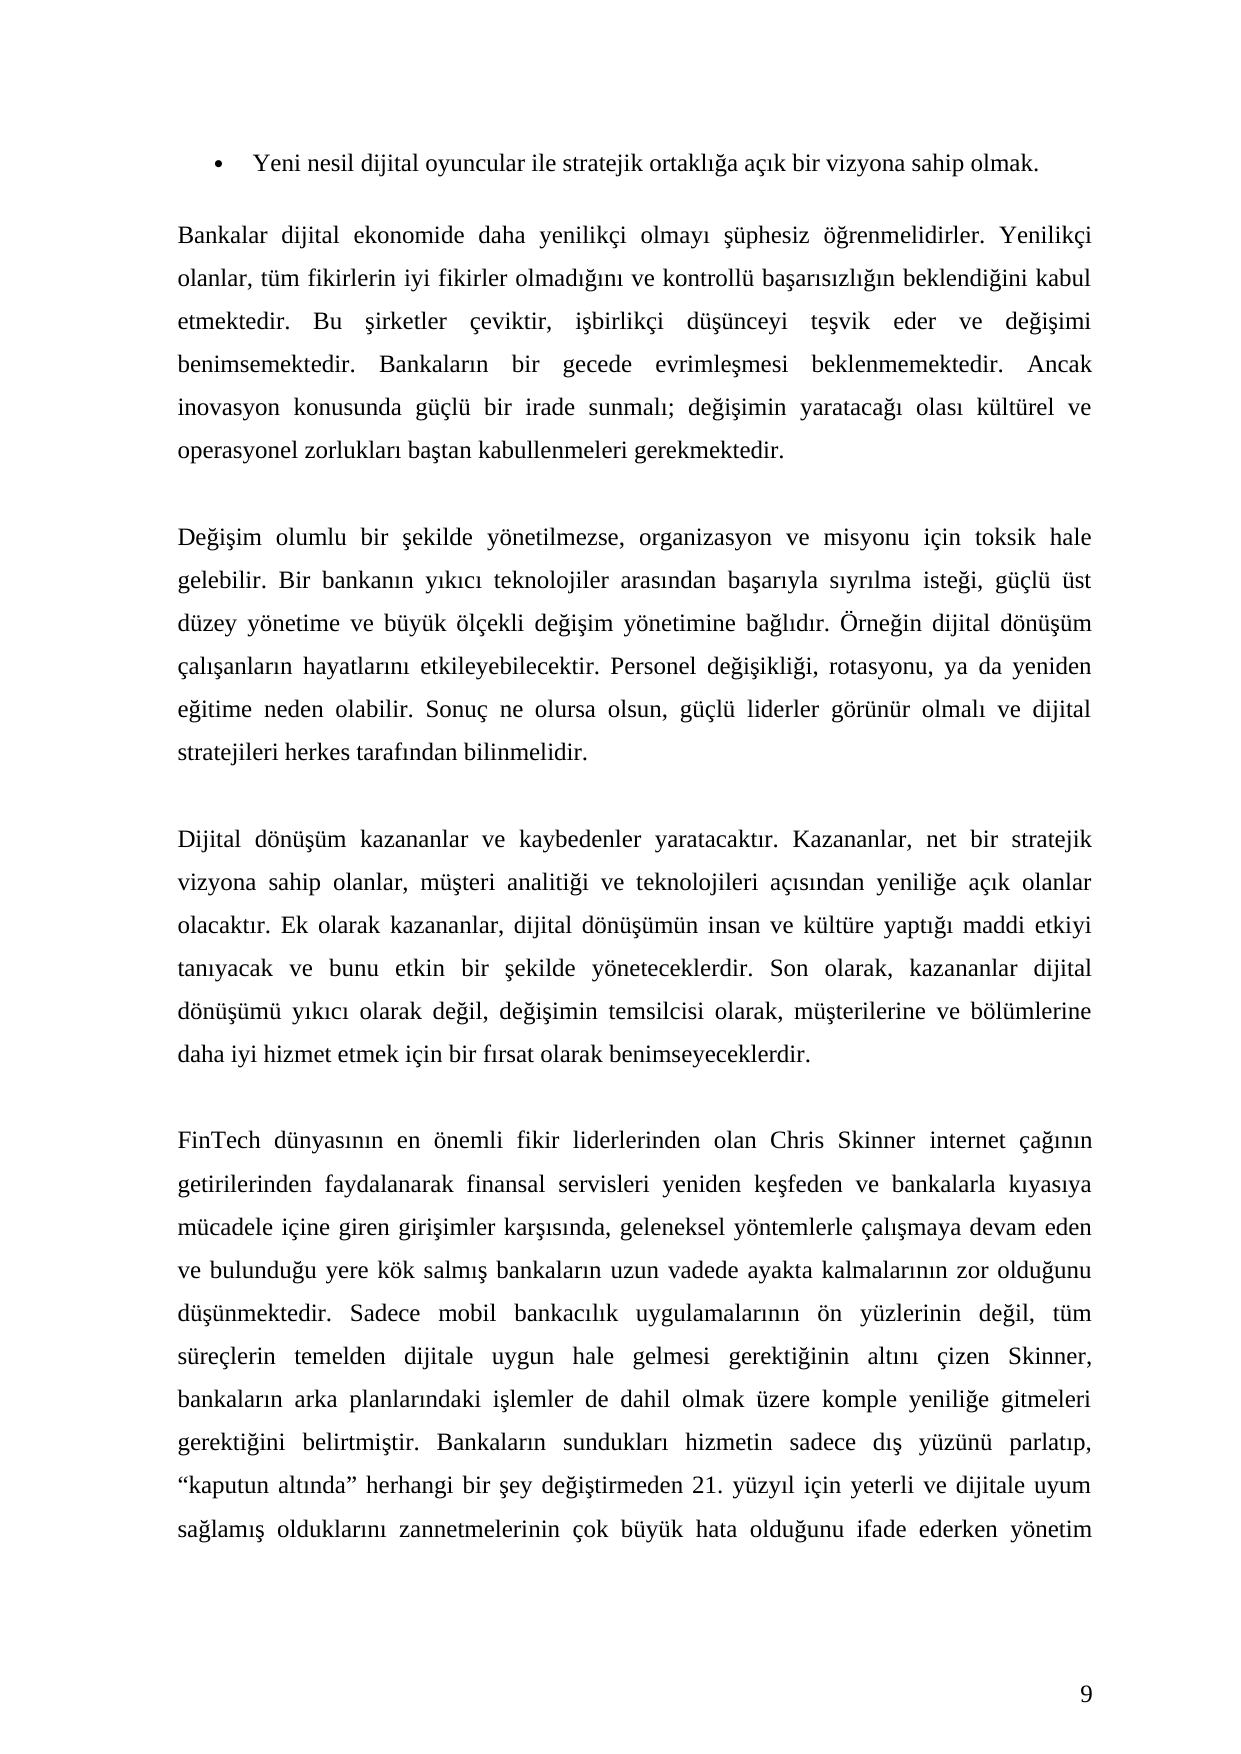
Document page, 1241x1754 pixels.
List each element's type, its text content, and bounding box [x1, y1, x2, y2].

list Yeni nesil dijital oyuncular ile stratejik ortaklığa açık bir vizyona sahip olmak. [215, 148, 1092, 176]
text Dijital dönüşüm kazananlar ve kaybedenler yaratacaktır. Kazananlar, net bir stratejik vizyona sahip olanlar, müşteri analitiği ve teknolojileri açısından yeniliğe açık olanlar olacaktır. Ek olarak kazananlar, dijital dönüşümün insan ve kültüre yaptığı maddi etkiyi tanıyacak ve bunu etkin bir şekilde yöneteceklerdir. Son olarak, kazananlar dijital dönüşümü yıkıcı olarak değil, değişimin temsilcisi olarak, müşterilerine ve bölümlerine daha iyi hizmet etmek için bir fırsat olarak benimseyeceklerdir. [177, 824, 1092, 1068]
text Bankalar dijital ekonomide daha yenilikçi olmayı şüphesiz öğrenmelidirler. Yenilikçi olanlar, tüm fikirlerin iyi fikirler olmadığını ve kontrollü başarısızlığın beklendiğini kabul etmektedir. Bu şirketler çeviktir, işbirlikçi düşünceyi teşvik eder ve değişimi benimsemektedir. Bankaların bir gecede evrimleşmesi beklenmemektedir. Ancak inovasyon konusunda güçlü bir irade sunmalı; değişimin yaratacağı olası kültürel ve operasyonel zorlukları baştan kabullenmeleri gerekmektedir. [177, 220, 1092, 464]
text Değişim olumlu bir şekilde yönetilmezse, organizasyon ve misyonu için toksik hale gelebilir. Bir bankanın yıkıcı teknolojiler arasından başarıyla sıyrılma isteği, güçlü üst düzey yönetime ve büyük ölçekli değişim yönetimine bağlıdır. Örneğin dijital dönüşüm çalışanların hayatlarını etkileyebilecektir. Personel değişikliği, rotasyonu, ya da yeniden eğitime neden olabilir. Sonuç ne olursa olsun, güçlü liderler görünür olmalı ve dijital stratejileri herkes tarafından bilinmelidir. [177, 522, 1092, 766]
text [177, 1126, 1092, 1542]
